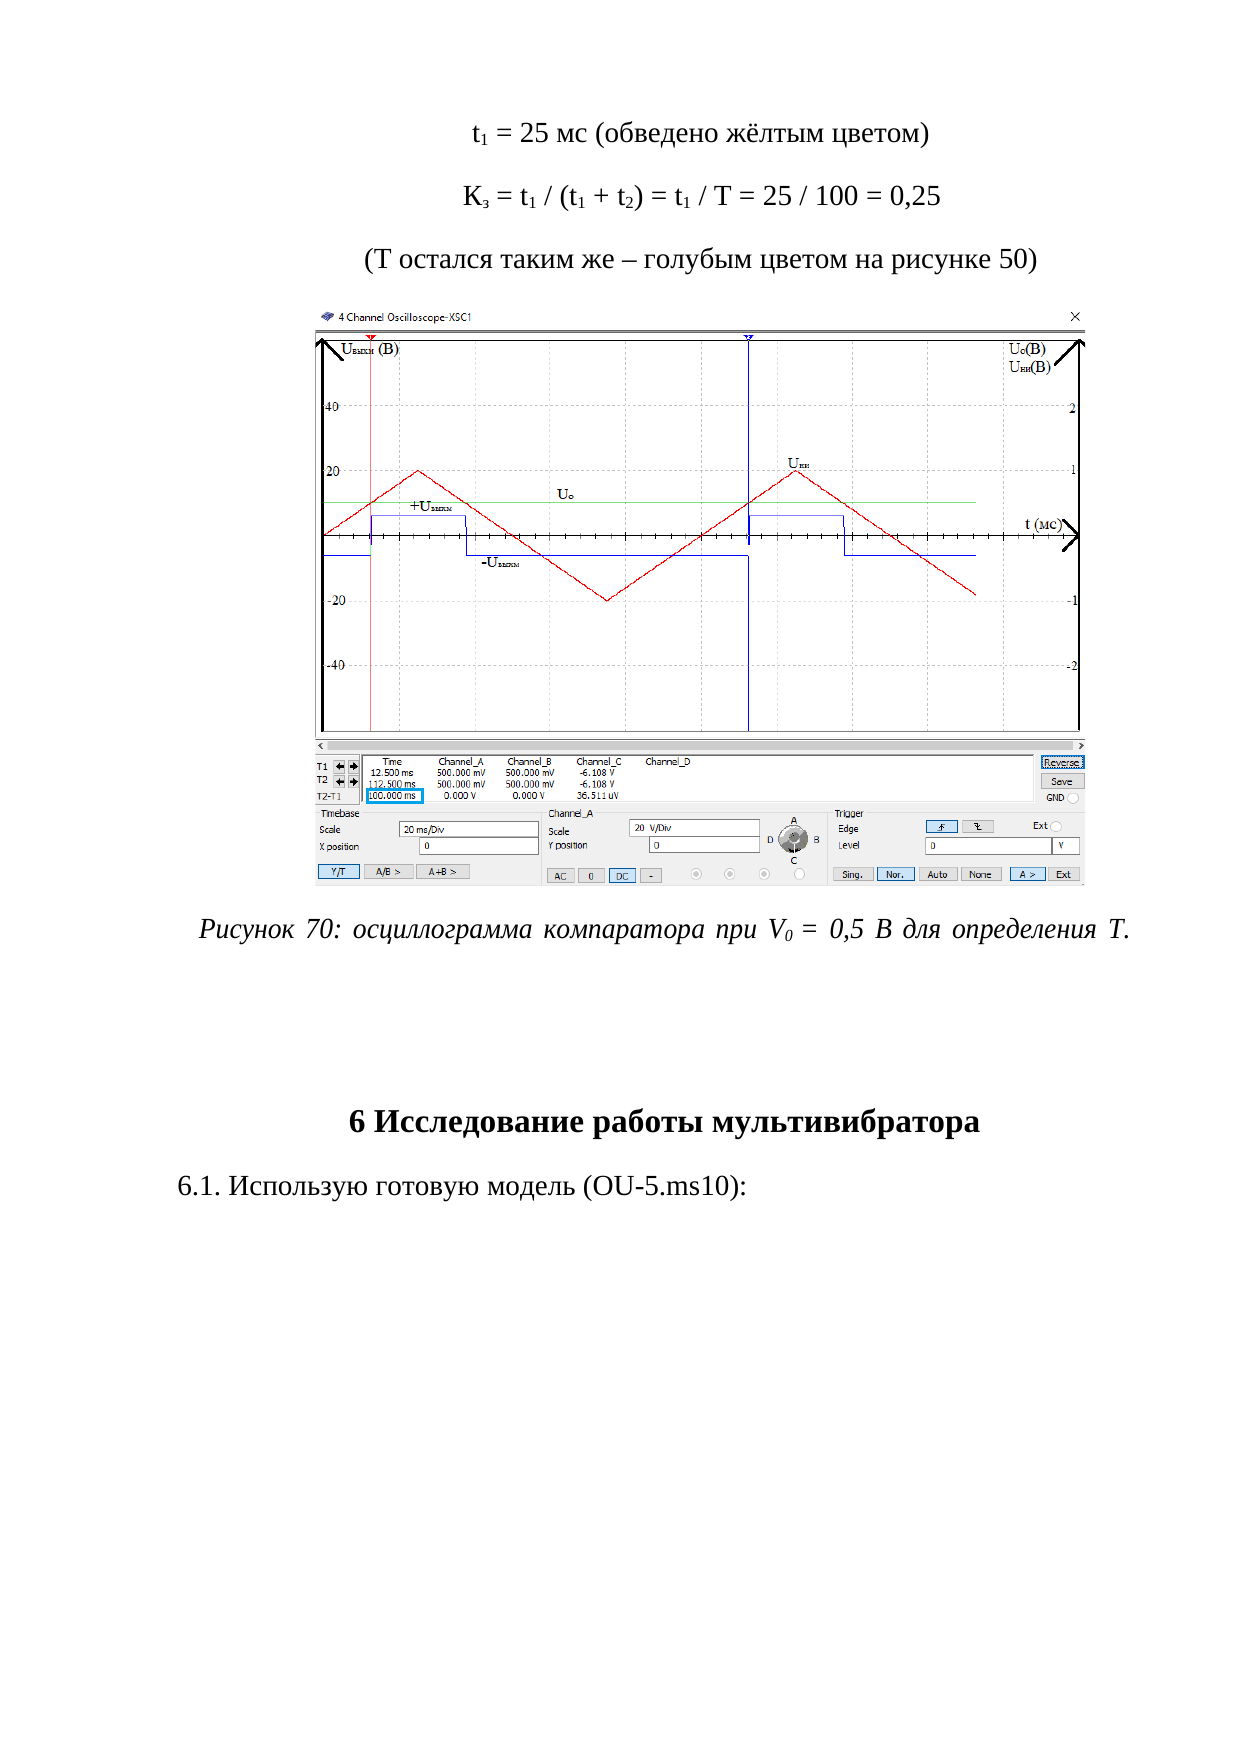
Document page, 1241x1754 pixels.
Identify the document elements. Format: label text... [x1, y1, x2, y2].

subtitle 6 Исследование работы мультивибратора [219, 1101, 1110, 1139]
text t1 = 25 мс (обведено жёлтым цветом) [219, 115, 1182, 149]
picture [315, 311, 1086, 886]
text (T остался таким же – голубым цветом на рисунке 50) [219, 241, 1182, 274]
text 6.1. Использую готовую модель (OU-5.ms10): [177, 1168, 1234, 1201]
text Кз = t1 / (t1 + t2) = t1 / T = 25 / 100 = 0,25 [219, 178, 1184, 212]
